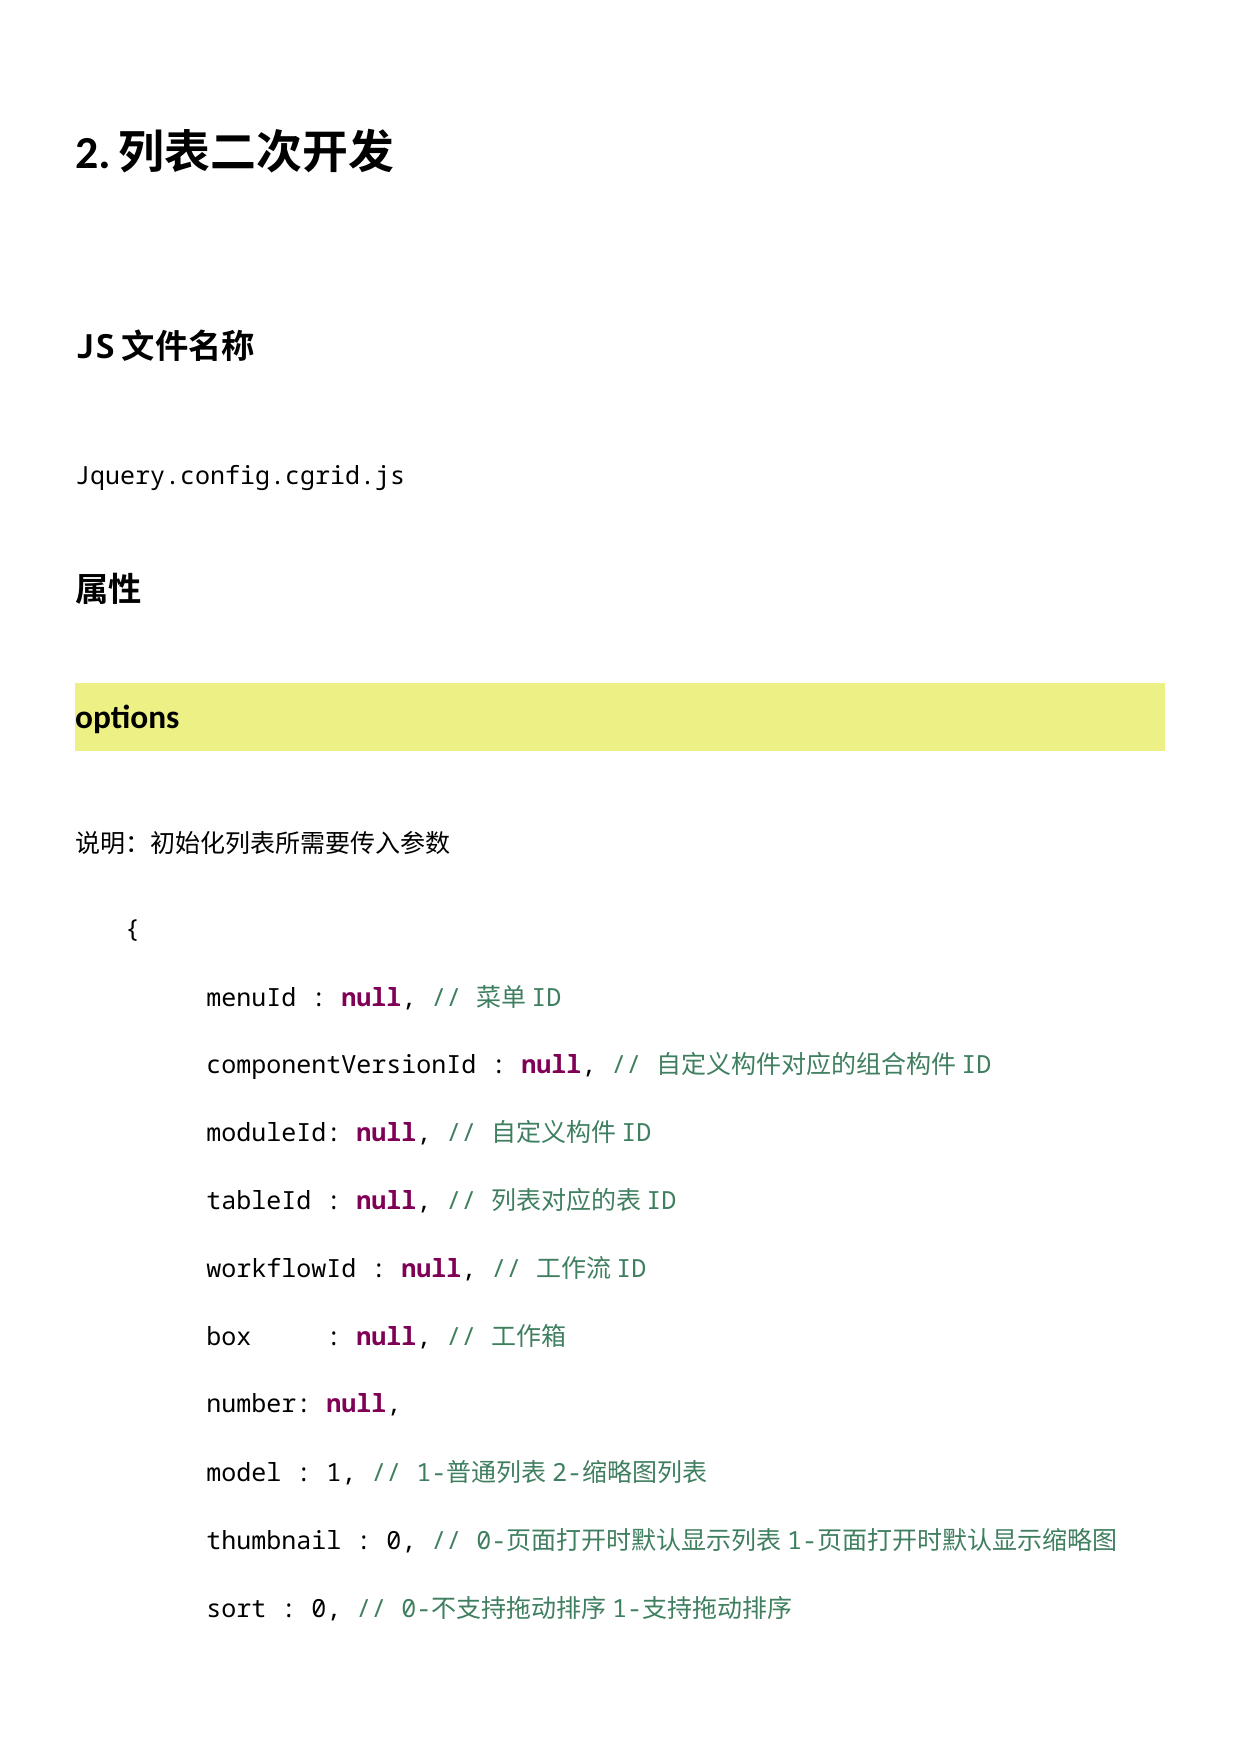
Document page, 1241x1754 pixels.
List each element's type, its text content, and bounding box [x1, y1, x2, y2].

text componentVersionId : null, // 自定义构件对应的组合构件ID [75, 1029, 1165, 1097]
text Jquery.config.cgrid.js [75, 441, 1165, 508]
text moduleId: null, // 自定义构件ID [75, 1097, 1165, 1165]
text model : 1, // 1-普通列表 2-缩略图列表 [75, 1437, 1165, 1504]
text box : null, // 工作箱 [75, 1301, 1165, 1369]
text sort : 0, // 0-不支持拖动排序 1-支持拖动排序 [75, 1572, 1165, 1640]
text { [75, 893, 1165, 961]
text tableId : null, // 列表对应的表ID [75, 1165, 1165, 1233]
subtitle 列表二次开发 [75, 114, 1165, 182]
text workflowId : null, // 工作流ID [75, 1233, 1165, 1301]
subtitle 属性 [75, 552, 1165, 620]
subtitle options [75, 683, 1165, 751]
text number: null, [75, 1369, 1165, 1437]
subtitle JS文件名称 [75, 310, 1165, 378]
text menuId : null, // 菜单ID [75, 961, 1165, 1029]
text 说明：初始化列表所需要传入参数 [75, 807, 1165, 875]
text thumbnail : 0, // 0-页面打开时默认显示列表 1-页面打开时默认显示缩略图 [75, 1504, 1165, 1572]
